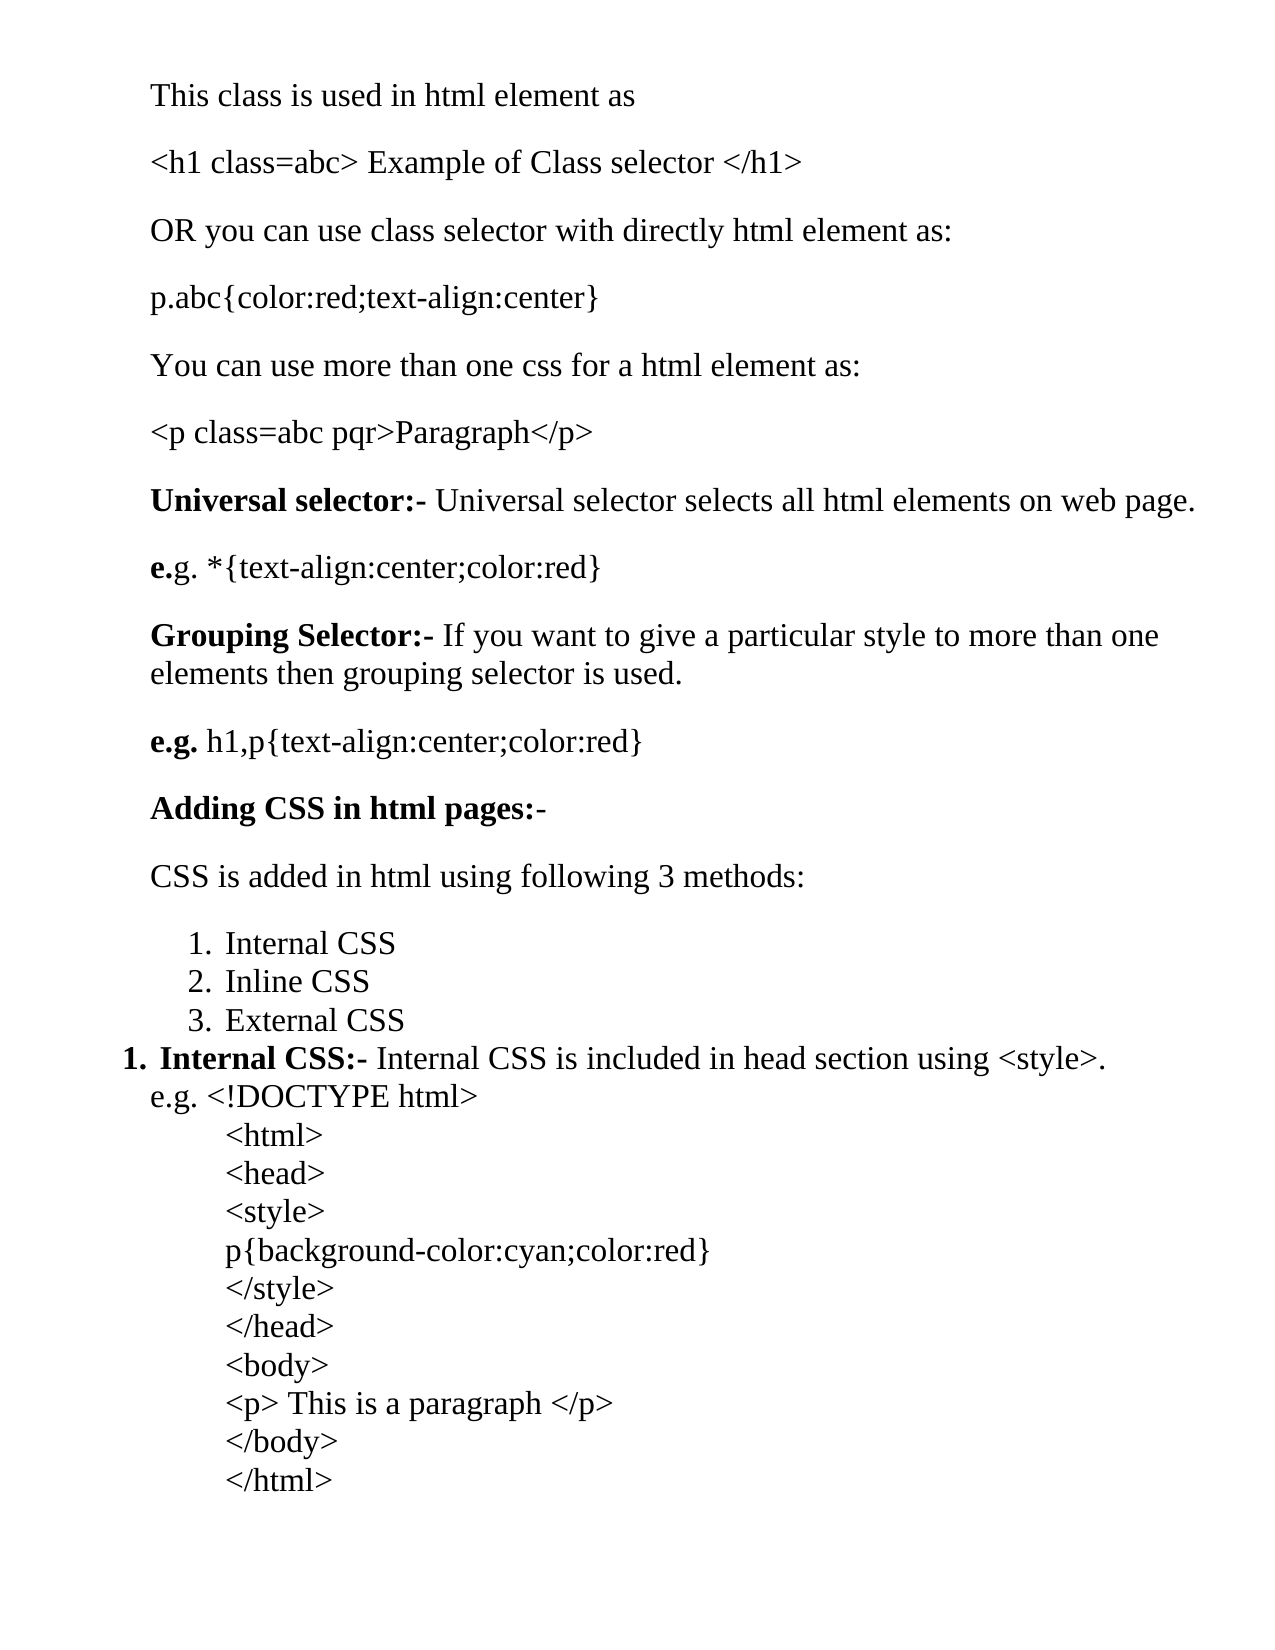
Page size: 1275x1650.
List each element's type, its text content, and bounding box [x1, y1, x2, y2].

text Adding CSS in html pages:- [150, 788, 1200, 827]
list <head> [150, 1153, 1200, 1192]
text p.abc{color:red;text-align:center} [150, 277, 1200, 316]
list <body> [150, 1345, 1200, 1383]
text <p class=abc pqr>Paragraph</p> [150, 412, 1200, 451]
list </body> [150, 1422, 1200, 1460]
list </style> [150, 1268, 1200, 1307]
text This class is used in html element as [150, 75, 1200, 113]
list p{background-color:cyan;color:red} [150, 1230, 1200, 1268]
list Internal CSS [187, 923, 1200, 962]
list </head> [150, 1307, 1200, 1345]
list <p> This is a paragraph </p> [150, 1383, 1200, 1422]
text e.g. *{text-align:center;color:red} [150, 547, 1200, 586]
list e.g. <!DOCTYPE html> [150, 1077, 1200, 1115]
text Universal selector:- Universal selector selects all html elements on web page. [150, 480, 1200, 518]
text e.g. h1,p{text-align:center;color:red} [150, 721, 1200, 759]
text Grouping Selector:- If you want to give a particular style to more than one elements then grouping selector is used. [150, 615, 1200, 692]
list <html> [150, 1115, 1200, 1153]
list <style> [150, 1192, 1200, 1230]
list Inline CSS [187, 962, 1200, 1000]
list Internal CSS:- Internal CSS is included in head section using <style>. [122, 1038, 1200, 1077]
text OR you can use class selector with directly html element as: [150, 210, 1200, 248]
text CSS is added in html using following 3 methods: [150, 856, 1200, 894]
text You can use more than one css for a html element as: [150, 345, 1200, 383]
list </html> [150, 1460, 1200, 1498]
text <h1 class=abc> Example of Class selector </h1> [150, 142, 1200, 181]
list External CSS [187, 1000, 1200, 1038]
